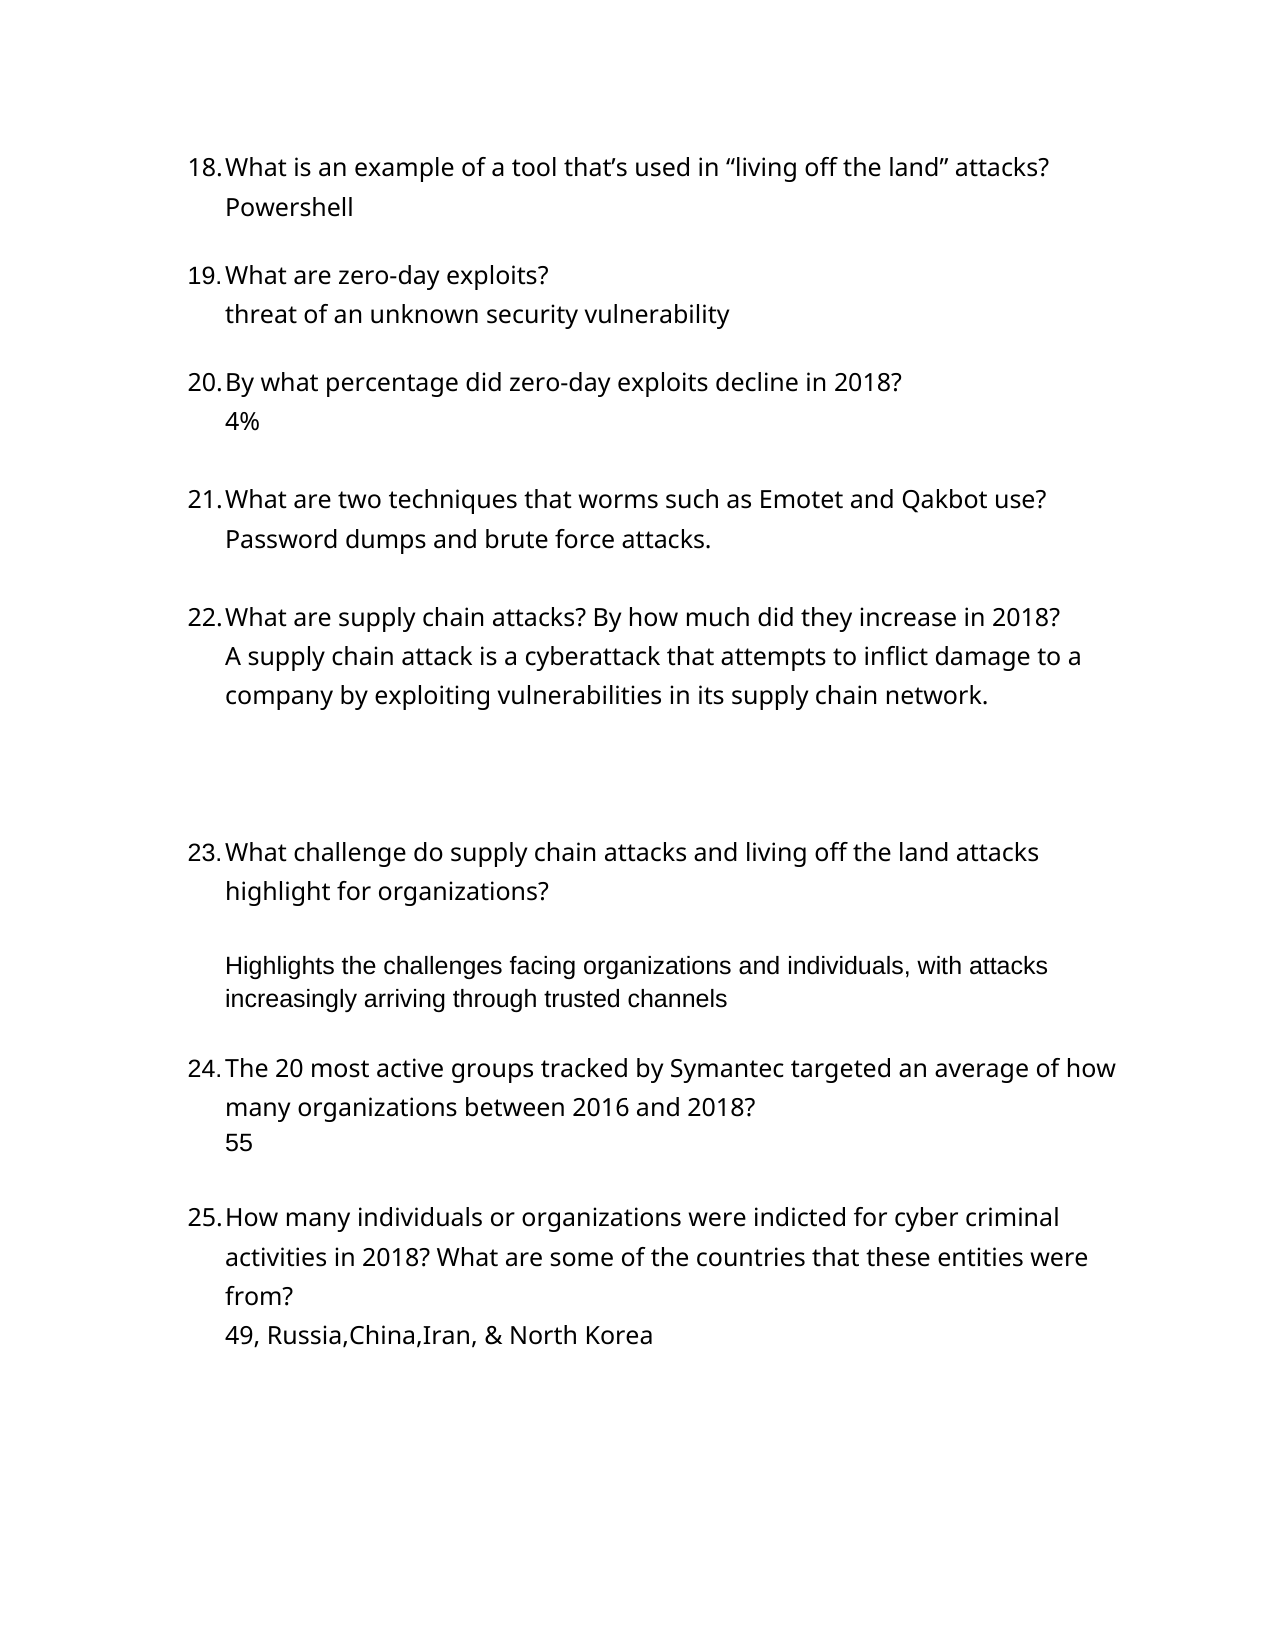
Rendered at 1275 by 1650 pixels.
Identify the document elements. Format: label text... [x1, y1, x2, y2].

list By what percentage did zero-day exploits decline in 2018? 4% [187, 364, 1125, 438]
list What are zero-day exploits? threat of an unknown security vulnerability [187, 257, 1125, 361]
list What are supply chain attacks? By how much did they increase in 2018? A supply chain attack is a cyberattack that attempts to inflict damage to a company by exploiting vulnerabilities in its supply chain network. [187, 599, 1125, 712]
list How many individuals or organizations were indicted for cyber criminal activities in 2018? What are some of the countries that these entities were from? 49, Russia,China,Iran, & North Korea [187, 1200, 1125, 1352]
list What challenge do supply chain attacks and living off the land attacks highlight for organizations? Highlights the challenges facing organizations and individuals, with attacks increasingly arriving through trusted channels [187, 834, 1125, 1013]
list What are two techniques that worms such as Emotet and Qakbot use? Password dumps and brute force attacks. [187, 482, 1125, 555]
list The 20 most active groups tracked by Symantec targeted an average of how many organizations between 2016 and 2018? 55 [187, 1050, 1125, 1157]
list What is an example of a tool that’s used in “living off the land” attacks? Powershell [187, 150, 1125, 253]
